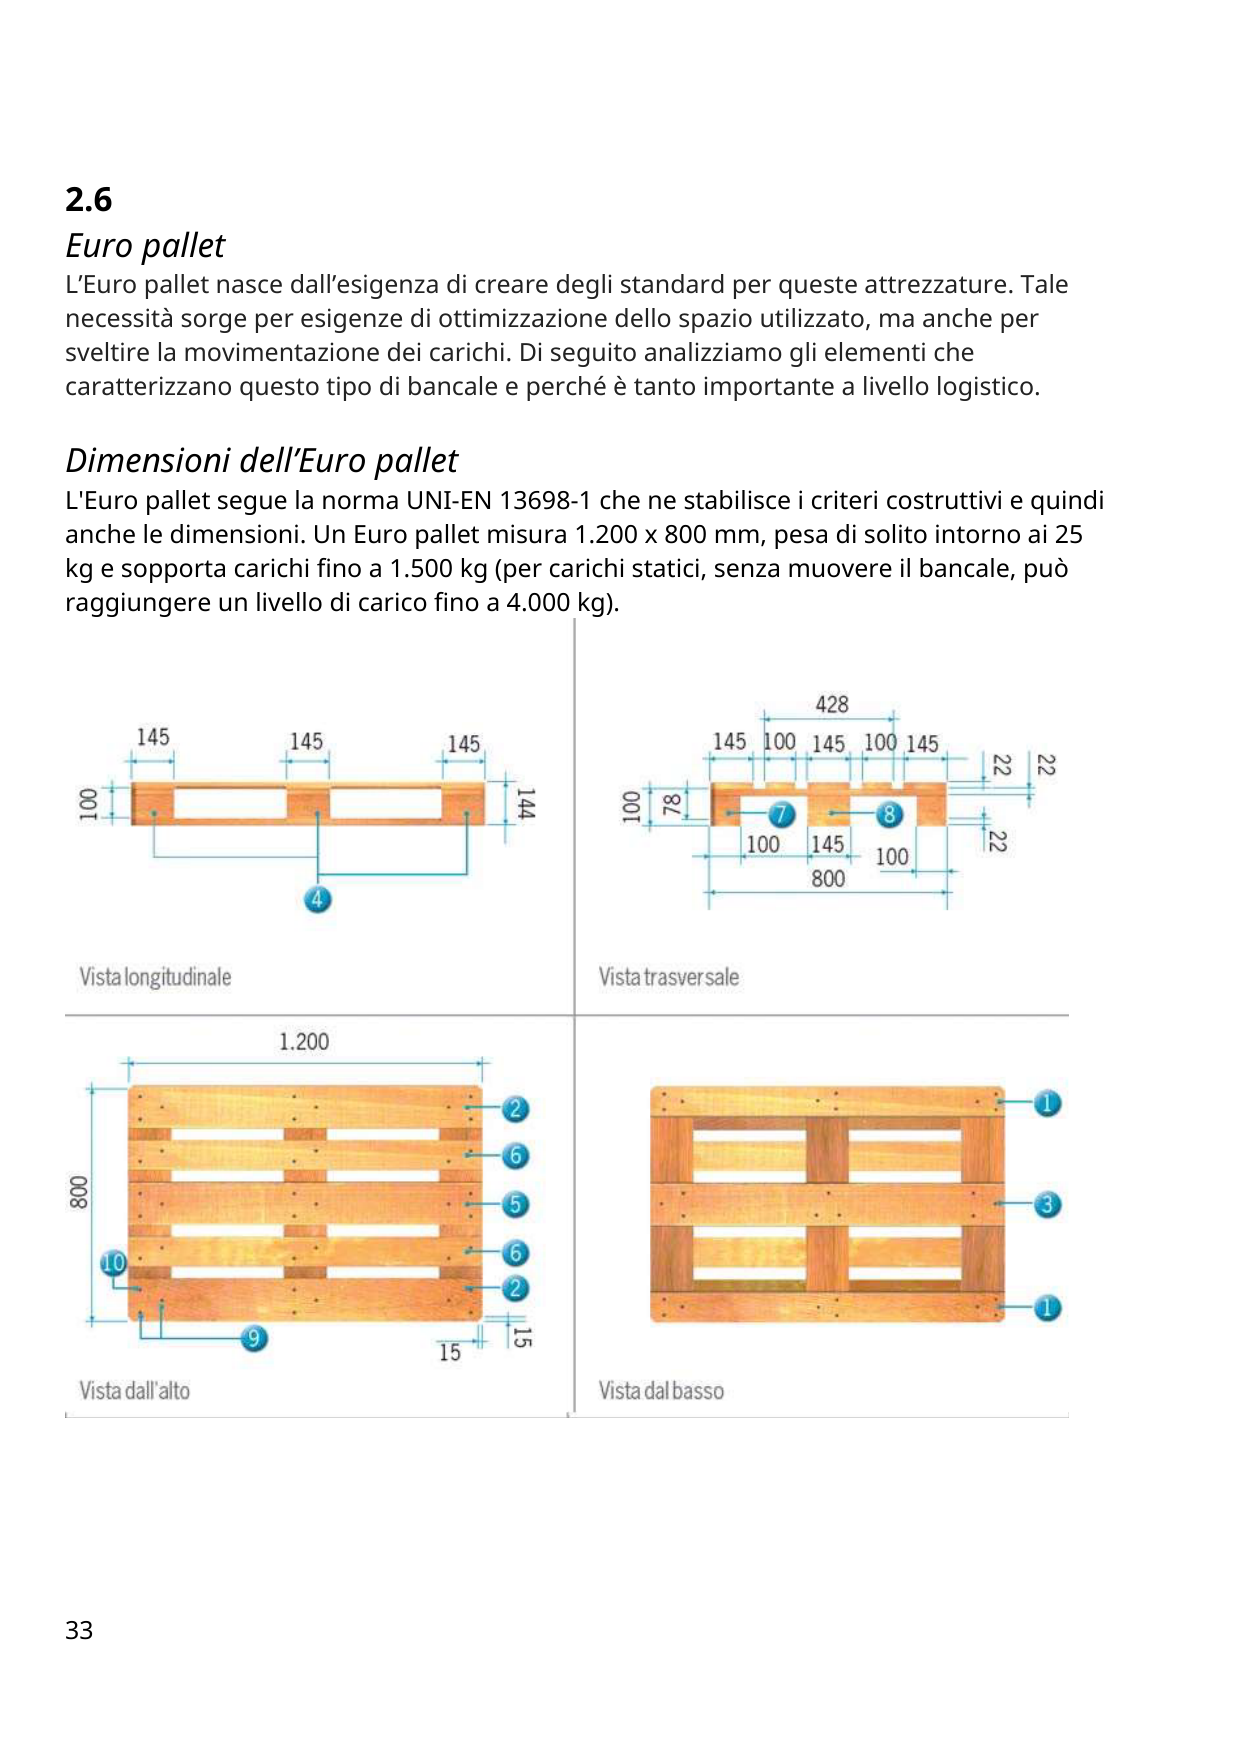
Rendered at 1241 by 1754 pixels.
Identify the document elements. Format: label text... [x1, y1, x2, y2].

subtitle Dimensioni dell’Euro pallet [65, 437, 1175, 483]
text anche le dimensioni. Un Euro pallet misura 1.200 x 800 mm, pesa di solito intorno ai 25 [65, 517, 1175, 551]
text 2.6 [65, 176, 1175, 221]
text L'Euro pallet segue la norma UNI-EN 13698-1 che ne stabilisce i criteri costruttivi e quindi [65, 483, 1175, 517]
text caratterizzano questo tipo di bancale e perché è tanto importante a livello logistico. [65, 369, 1175, 403]
text necessità sorge per esigenze di ottimizzazione dello spazio utilizzato, ma anche per [65, 301, 1175, 335]
text kg e sopporta carichi fino a 1.500 kg (per carichi statici, senza muovere il bancale, può [65, 551, 1175, 585]
text raggiungere un livello di carico fino a 4.000 kg). [65, 585, 1175, 619]
text sveltire la movimentazione dei carichi. Di seguito analizziamo gli elementi che [65, 335, 1175, 369]
text L’Euro pallet nasce dall’esigenza di creare degli standard per queste attrezzature. Tale [65, 267, 1175, 301]
subtitle Euro pallet [65, 221, 1175, 267]
